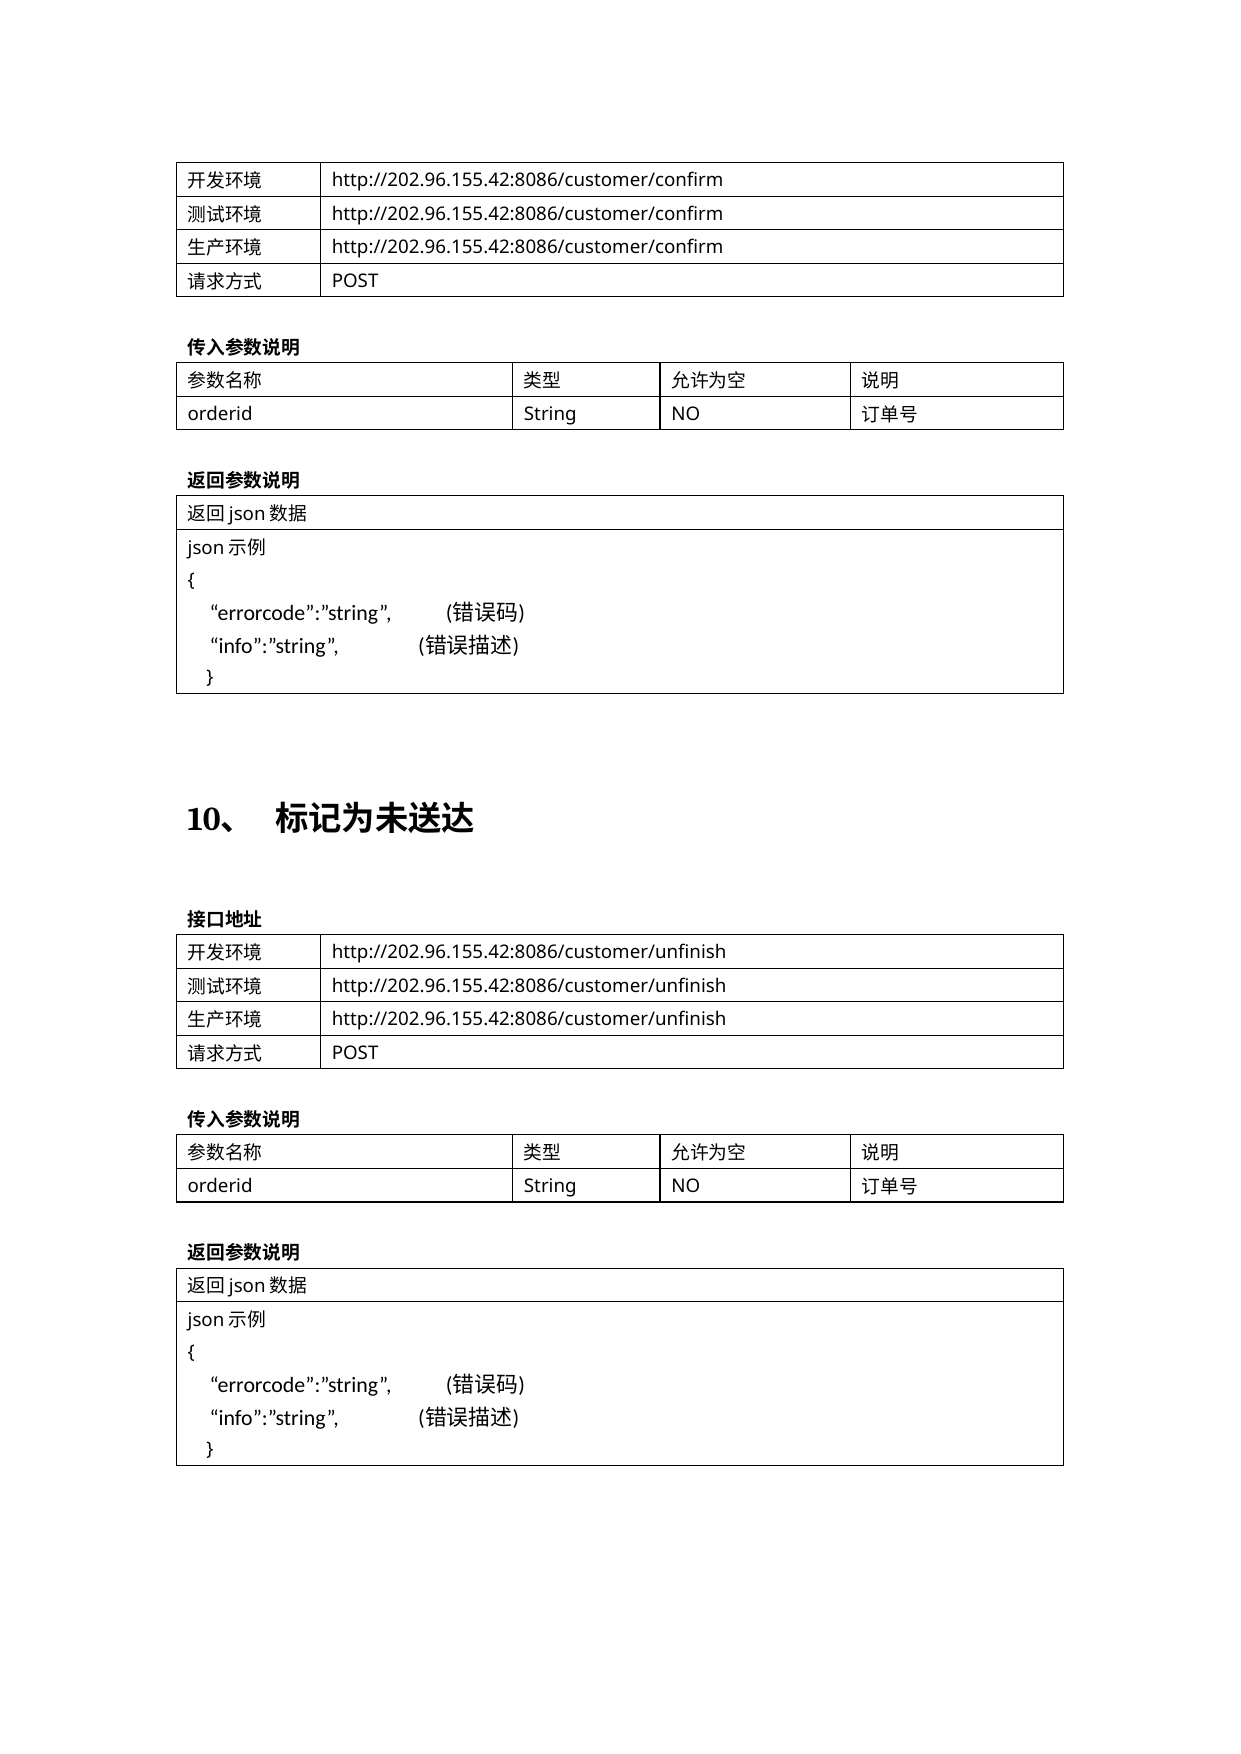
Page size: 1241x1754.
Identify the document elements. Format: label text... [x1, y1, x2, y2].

subtitle 标记为未送达 [187, 783, 1053, 848]
table_header 返回json数据 [177, 1269, 1063, 1301]
table_cell 订单号 [851, 397, 1063, 429]
table_header http://202.96.155.42:8086/customer/unfinish [321, 935, 1063, 968]
table_cell json示例 { “errorcode”:”string”, (错误码) “info”:”string”, (错误描述) } [177, 1302, 1063, 1464]
table_cell http://202.96.155.42:8086/customer/unfinish [321, 1002, 1063, 1035]
text 接口地址 [187, 902, 1053, 934]
table_header 说明 [851, 363, 1063, 396]
table_header 类型 [513, 1135, 659, 1168]
text 返回参数说明 [187, 463, 1053, 495]
table_header 说明 [851, 1135, 1063, 1168]
table_cell 请求方式 [177, 264, 320, 296]
table_cell String [513, 397, 659, 429]
table_cell orderid [177, 397, 512, 429]
table_header 返回json数据 [177, 496, 1063, 529]
table_cell NO [661, 397, 850, 429]
table_header 参数名称 [177, 1135, 512, 1168]
text 返回参数说明 [187, 1235, 1053, 1267]
table_cell 测试环境 [177, 969, 320, 1001]
table_header 开发环境 [177, 935, 320, 968]
table_header 类型 [513, 363, 659, 396]
table_cell http://202.96.155.42:8086/customer/confirm [321, 197, 1063, 229]
table_header 允许为空 [661, 1135, 850, 1168]
table_cell http://202.96.155.42:8086/customer/unfinish [321, 969, 1063, 1001]
table_cell orderid [177, 1169, 512, 1201]
table_cell String [513, 1169, 659, 1201]
table_header 参数名称 [177, 363, 512, 396]
table_header 允许为空 [661, 363, 850, 396]
text 传入参数说明 [187, 1102, 1053, 1134]
table_cell POST [321, 264, 1063, 296]
table_cell http://202.96.155.42:8086/customer/confirm [321, 230, 1063, 263]
table_cell POST [321, 1036, 1063, 1068]
table_header 开发环境 [177, 163, 320, 196]
table_cell 生产环境 [177, 1002, 320, 1035]
table_cell 订单号 [851, 1169, 1063, 1201]
table_cell 测试环境 [177, 197, 320, 229]
text 传入参数说明 [187, 330, 1053, 362]
table_cell json示例 { “errorcode”:”string”, (错误码) “info”:”string”, (错误描述) } [177, 530, 1063, 692]
table_cell 请求方式 [177, 1036, 320, 1068]
table_cell 生产环境 [177, 230, 320, 263]
table_header http://202.96.155.42:8086/customer/confirm [321, 163, 1063, 196]
table_cell NO [661, 1169, 850, 1201]
